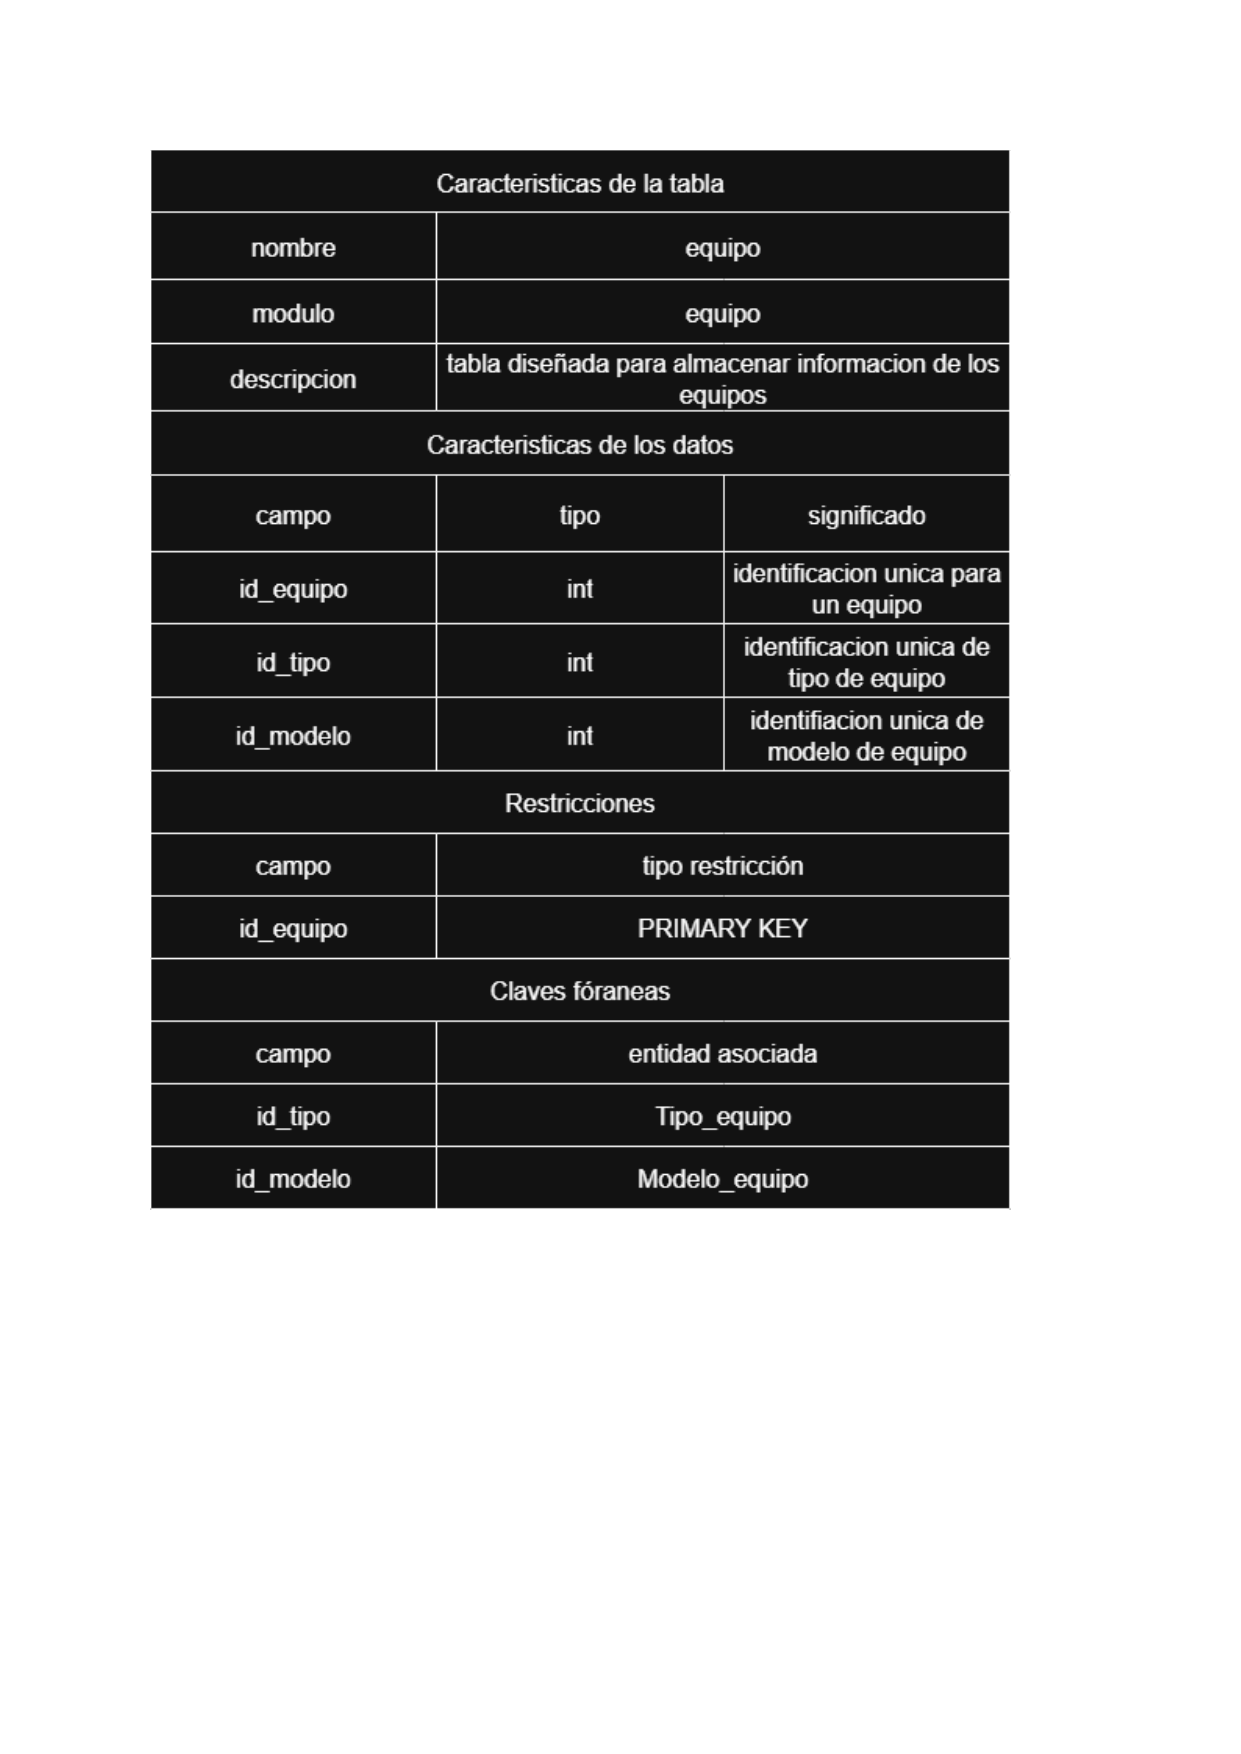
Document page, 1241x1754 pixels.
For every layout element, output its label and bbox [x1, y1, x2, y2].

picture [150, 150, 1011, 1210]
